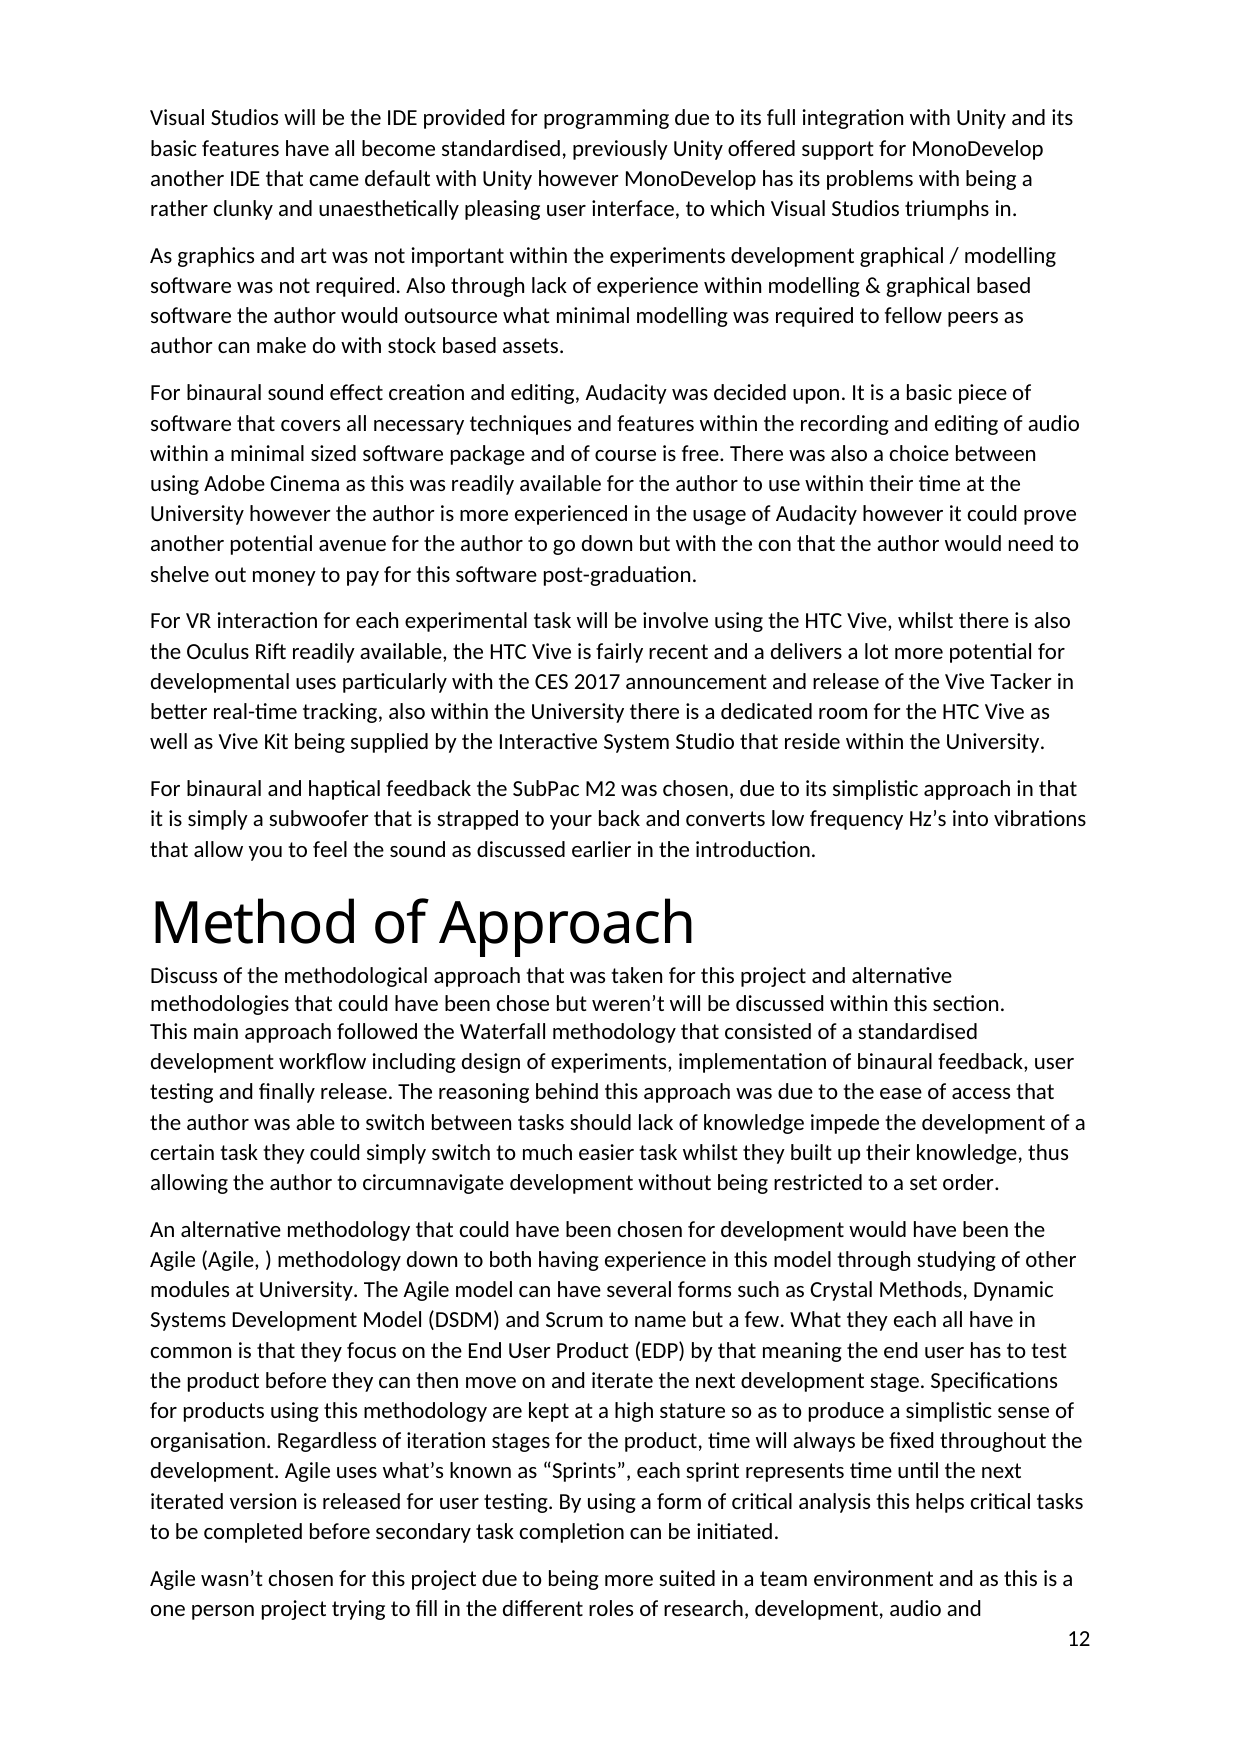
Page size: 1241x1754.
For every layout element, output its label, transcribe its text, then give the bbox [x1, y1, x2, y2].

text Visual Studios will be the IDE provided for programming due to its full integration with Unity and its basic features have all become standardised, previously Unity offered support for MonoDevelop another IDE that came default with Unity however MonoDevelop has its problems with being a rather clunky and unaesthetically pleasing user interface, to which Visual Studios triumphs in. [150, 103, 1090, 222]
text This main approach followed the Waterfall methodology that consisted of a standardised development workflow including design of experiments, implementation of binaural feedback, user testing and finally release. The reasoning behind this approach was due to the ease of access that the author was able to switch between tasks should lack of knowledge impede the development of a certain task they could simply switch to much easier task whilst they built up their knowledge, thus allowing the author to circumnavigate development without being restricted to a set order. [150, 1017, 1090, 1196]
text For binaural sound effect creation and editing, Audacity was decided upon. It is a basic piece of software that covers all necessary techniques and features within the recording and editing of audio within a minimal sized software package and of course is free. There was also a choice between using Adobe Cinema as this was readily available for the author to use within their time at the University however the author is more experienced in the usage of Audacity however it could prove another potential avenue for the author to go down but with the con that the author would need to shelve out money to pay for this software post-graduation. [150, 378, 1090, 588]
text As graphics and art was not important within the experiments development graphical / modelling software was not required. Also through lack of experience within modelling & graphical based software the author would outsource what minimal modelling was required to fellow peers as author can make do with stock based assets. [150, 241, 1090, 359]
text An alternative methodology that could have been chosen for development would have been the Agile (Agile, ) methodology down to both having experience in this model through studying of other modules at University. The Agile model can have several forms such as Crystal Methods, Dynamic Systems Development Model (DSDM) and Scrum to name but a few. What they each all have in common is that they focus on the End User Product (EDP) by that meaning the end user has to test the product before they can then move on and iterate the next development stage. Specifications for products using this methodology are kept at a high stature so as to produce a simplistic sense of organisation. Regardless of iteration stages for the product, time will always be fixed throughout the development. Agile uses what’s known as “Sprints”, each sprint represents time until the next iterated version is released for user testing. By using a form of critical analysis this helps critical tasks to be completed before secondary task completion can be initiated. [150, 1215, 1090, 1545]
text For binaural and haptical feedback the SubPac M2 was chosen, due to its simplistic approach in that it is simply a subwoofer that is strapped to your back and converts low frequency Hz’s into vibrations that allow you to feel the sound as discussed earlier in the introduction. [150, 774, 1090, 863]
text Discuss of the methodological approach that was taken for this project and alternative methodologies that could have been chose but weren’t will be discussed within this section. [150, 961, 1090, 1017]
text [150, 1564, 1090, 1622]
text For VR interaction for each experimental task will be involve using the HTC Vive, whilst there is also the Oculus Rift readily available, the HTC Vive is fairly recent and a delivers a lot more potential for developmental uses particularly with the CES 2017 announcement and release of the Vive Tacker in better real-time tracking, also within the University there is a dedicated room for the HTC Vive as well as Vive Kit being supplied by the Interactive System Studio that reside within the University. [150, 607, 1090, 755]
title Method of Approach [150, 882, 1090, 961]
